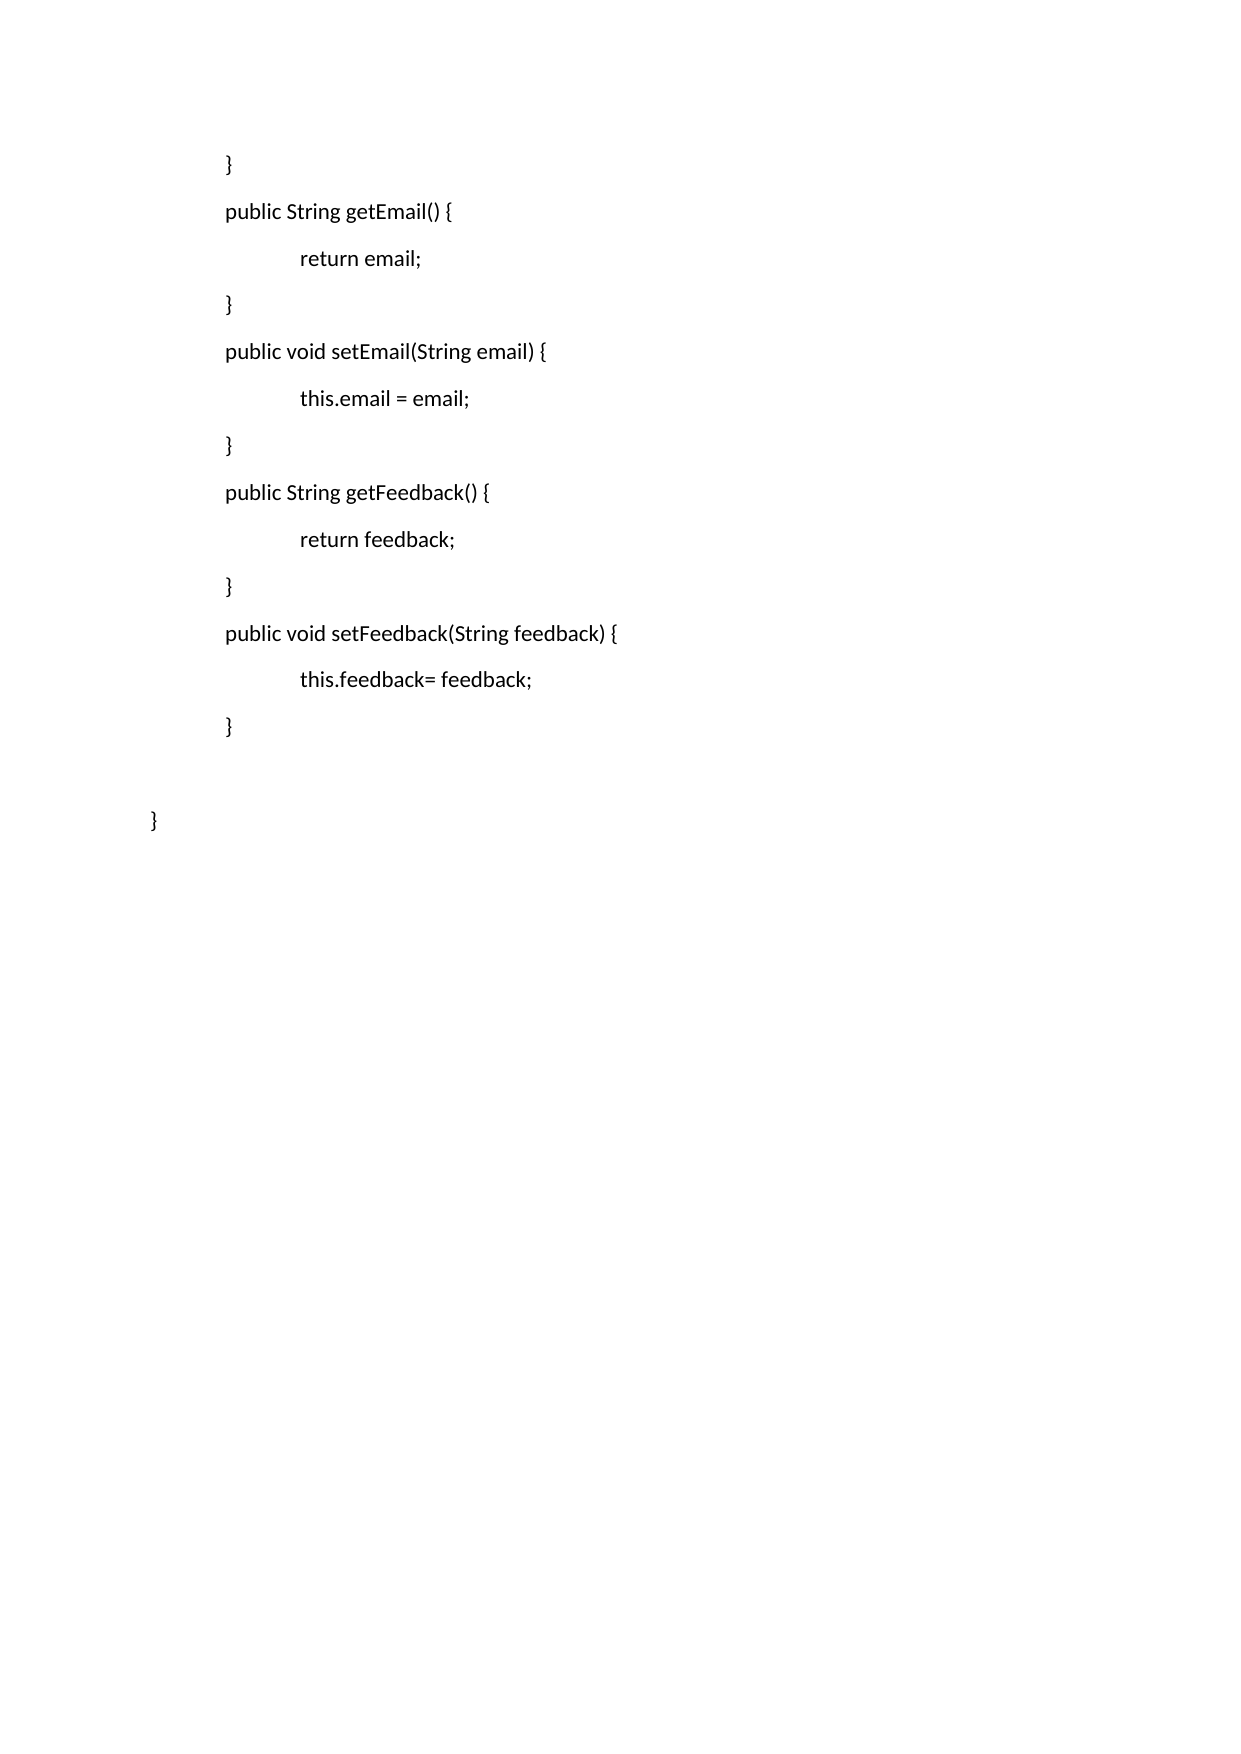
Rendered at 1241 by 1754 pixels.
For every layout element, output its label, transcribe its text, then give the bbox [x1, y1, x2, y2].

text this.feedback= feedback; [150, 666, 1090, 694]
text } [150, 806, 1090, 834]
text public void setEmail(String email) { [150, 337, 1090, 366]
text this.email = email; [150, 384, 1090, 412]
text public String getFeedback() { [150, 478, 1090, 506]
text } [150, 150, 1090, 178]
text } [150, 712, 1090, 741]
text } [150, 431, 1090, 459]
text return email; [150, 244, 1090, 272]
text return feedback; [150, 525, 1090, 553]
text } [150, 291, 1090, 319]
text } [150, 572, 1090, 600]
text public String getEmail() { [150, 197, 1090, 225]
text public void setFeedback(String feedback) { [150, 619, 1090, 647]
